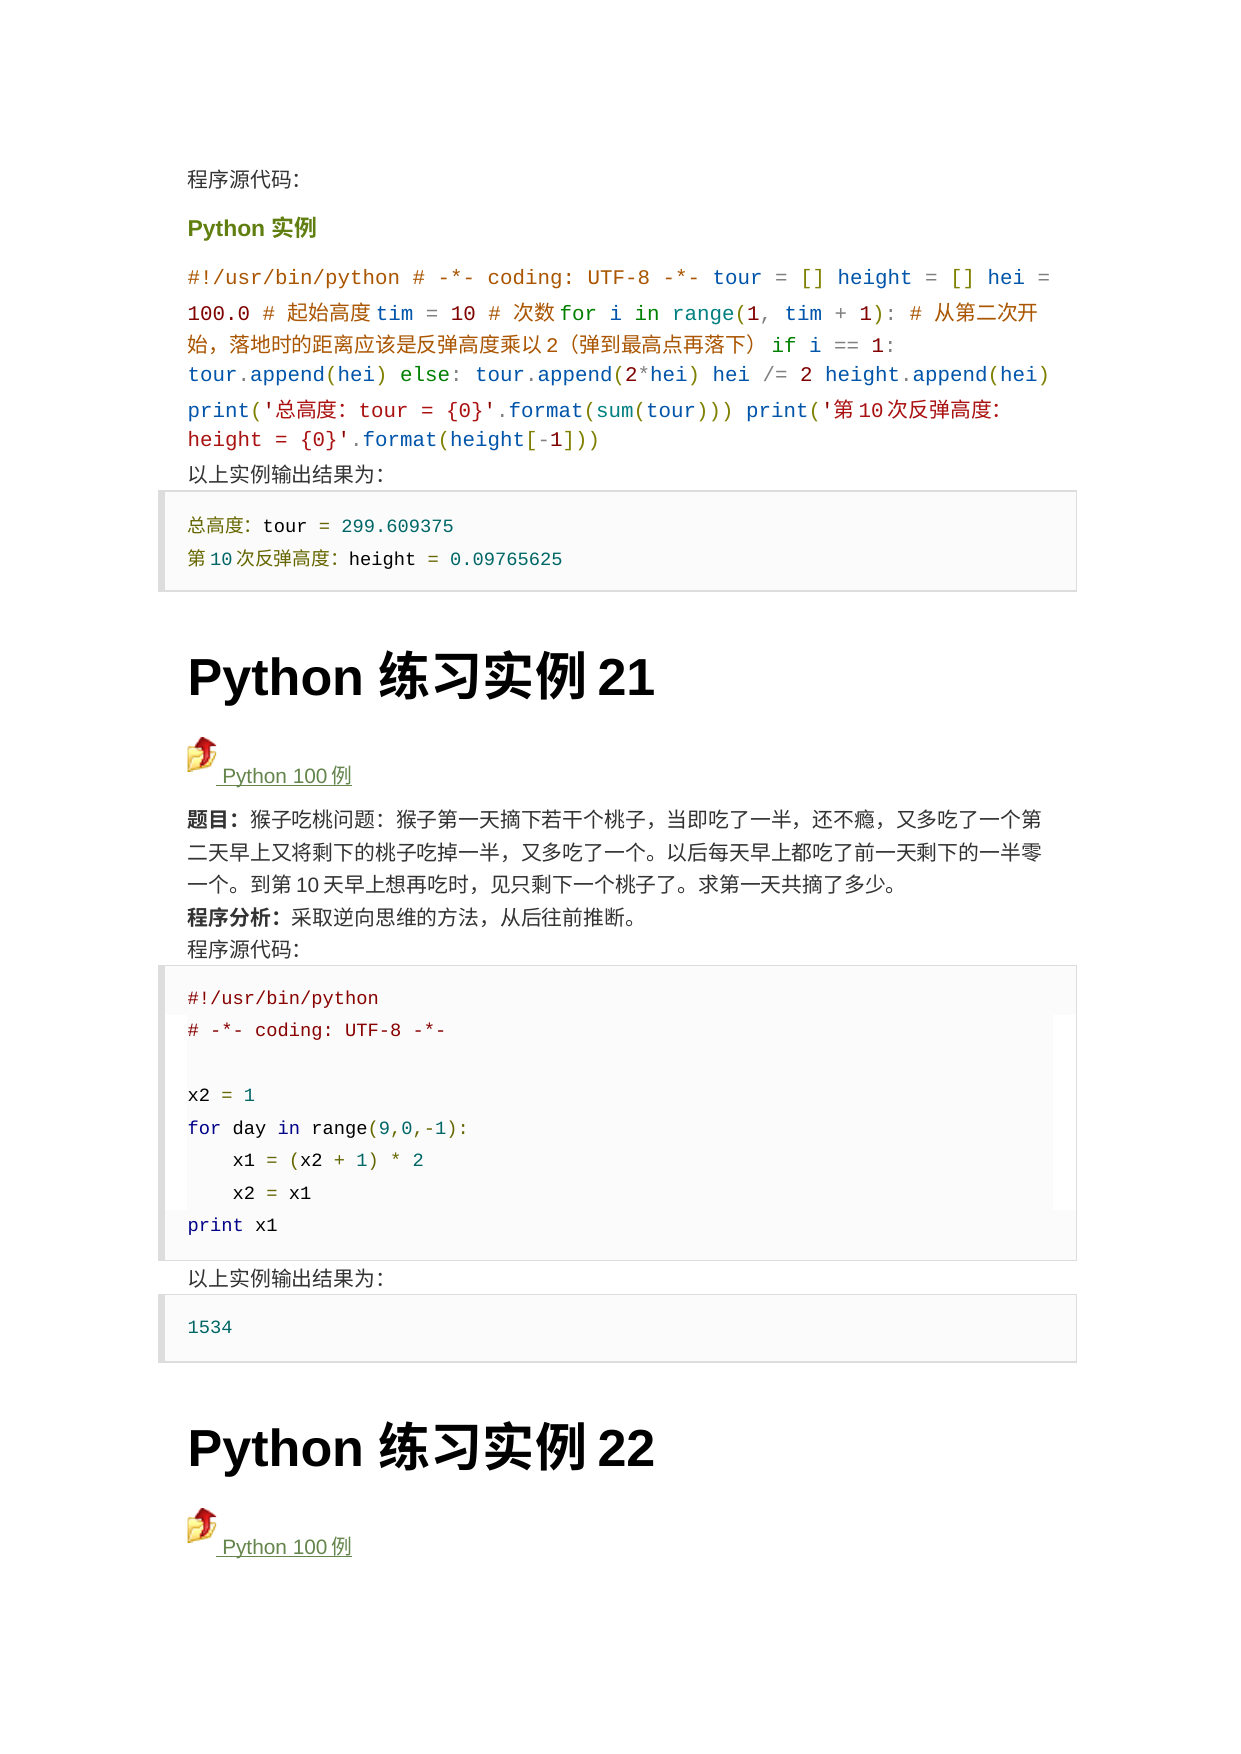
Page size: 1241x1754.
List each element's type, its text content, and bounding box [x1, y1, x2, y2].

text 程序源代码： [187, 932, 1053, 965]
text Python 实例 [187, 194, 1053, 259]
text for day in range(9,0,-1): [187, 1113, 1053, 1145]
text #!/usr/bin/python [165, 966, 1076, 1015]
text 程序源代码： [187, 162, 1053, 194]
text x1 = (x2 + 1) * 2 [187, 1145, 1053, 1178]
subtitle Python 练习实例22 [187, 1395, 1053, 1493]
text 总高度：tour = 299.609375 [165, 492, 1076, 523]
text #!/usr/bin/python # -*- coding: UTF-8 -*- tour = [] height = [] hei = 100.0 # 起始高度 tim = 10 # 次数 for i in range(1, tim + 1): # 从第二次开始，落地时的距离应该是反弹高度乘以2（弹到最高点再落下） if i == 1: tour.append(hei) else: tour.append(2*hei) hei /= 2 height.append(hei) print('总高度：tour = {0}'.format(sum(tour))) print('第10次反弹高度：height = {0}'.format(height[-1])) [187, 263, 1053, 458]
picture [187, 1508, 217, 1543]
picture [187, 737, 217, 772]
text 程序分析：采取逆向思维的方法，从后往前推断。 [187, 900, 1053, 932]
subtitle Python 练习实例21 [187, 624, 1053, 722]
text x2 = 1 [187, 1080, 1053, 1113]
text 以上实例输出结果为： [187, 458, 1053, 490]
text 题目：猴子吃桃问题：猴子第一天摘下若干个桃子，当即吃了一半，还不瘾，又多吃了一个第二天早上又将剩下的桃子吃掉一半，又多吃了一个。以后每天早上都吃了前一天剩下的一半零一个。到第10天早上想再吃时，见只剩下一个桃子了。求第一天共摘了多少。 [187, 802, 1053, 900]
text print x1 [165, 1192, 1076, 1260]
text 以上实例输出结果为： [187, 1261, 1053, 1294]
text 第10次反弹高度：height = 0.09765625 [165, 523, 1076, 590]
text Python 100例 [187, 1508, 1053, 1573]
text x2 = x1 [187, 1178, 1053, 1192]
text # -*- coding: UTF-8 -*- [187, 1015, 1053, 1048]
text 1534 [165, 1295, 1076, 1361]
text Python 100例 [187, 737, 1053, 802]
